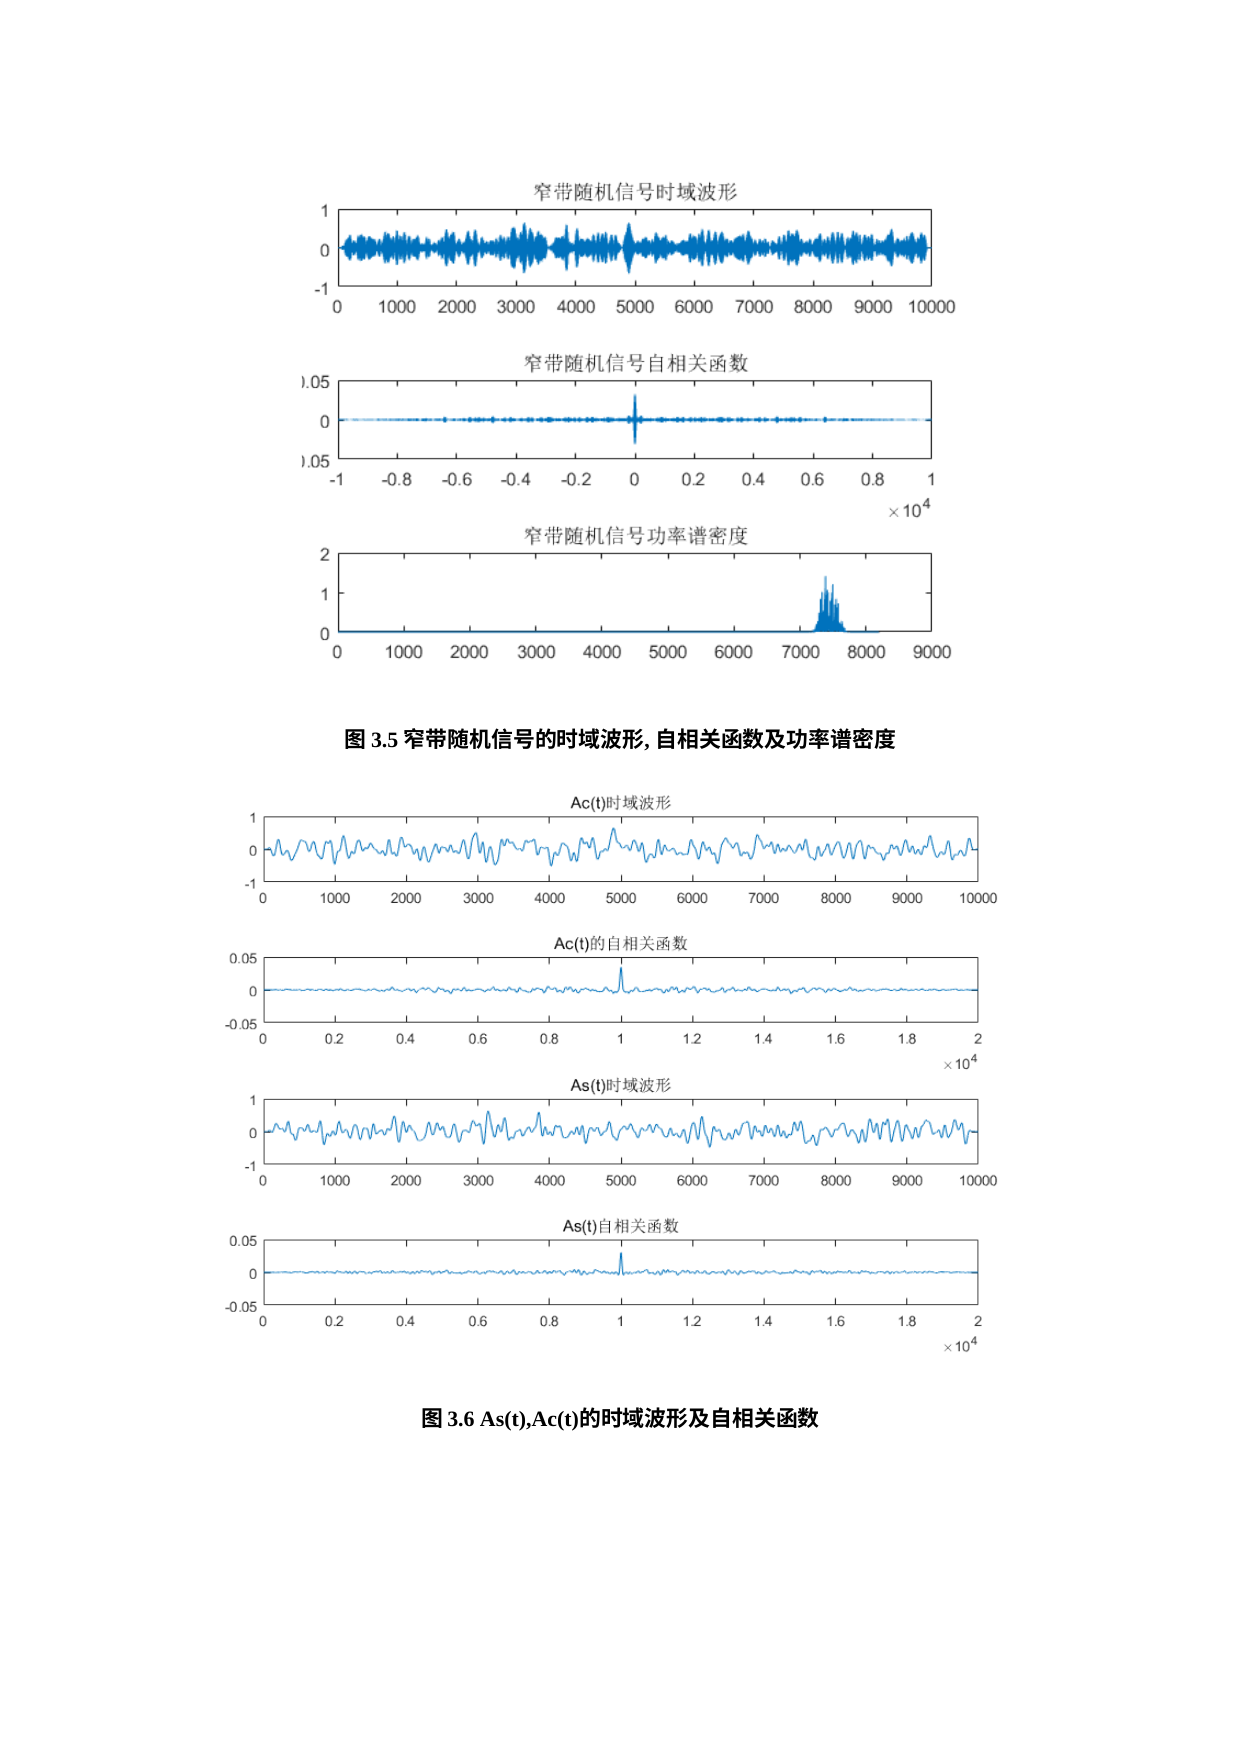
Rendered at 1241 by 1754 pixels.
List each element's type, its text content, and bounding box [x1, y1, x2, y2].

text 图3.5 窄带随机信号的时域波形, 自相关函数及功率谱密度 [148, 722, 1092, 754]
picture [213, 770, 1028, 1379]
text 图3.6 As(t),Ac(t)的时域波形及自相关函数 [148, 1400, 1092, 1433]
picture [301, 162, 983, 698]
